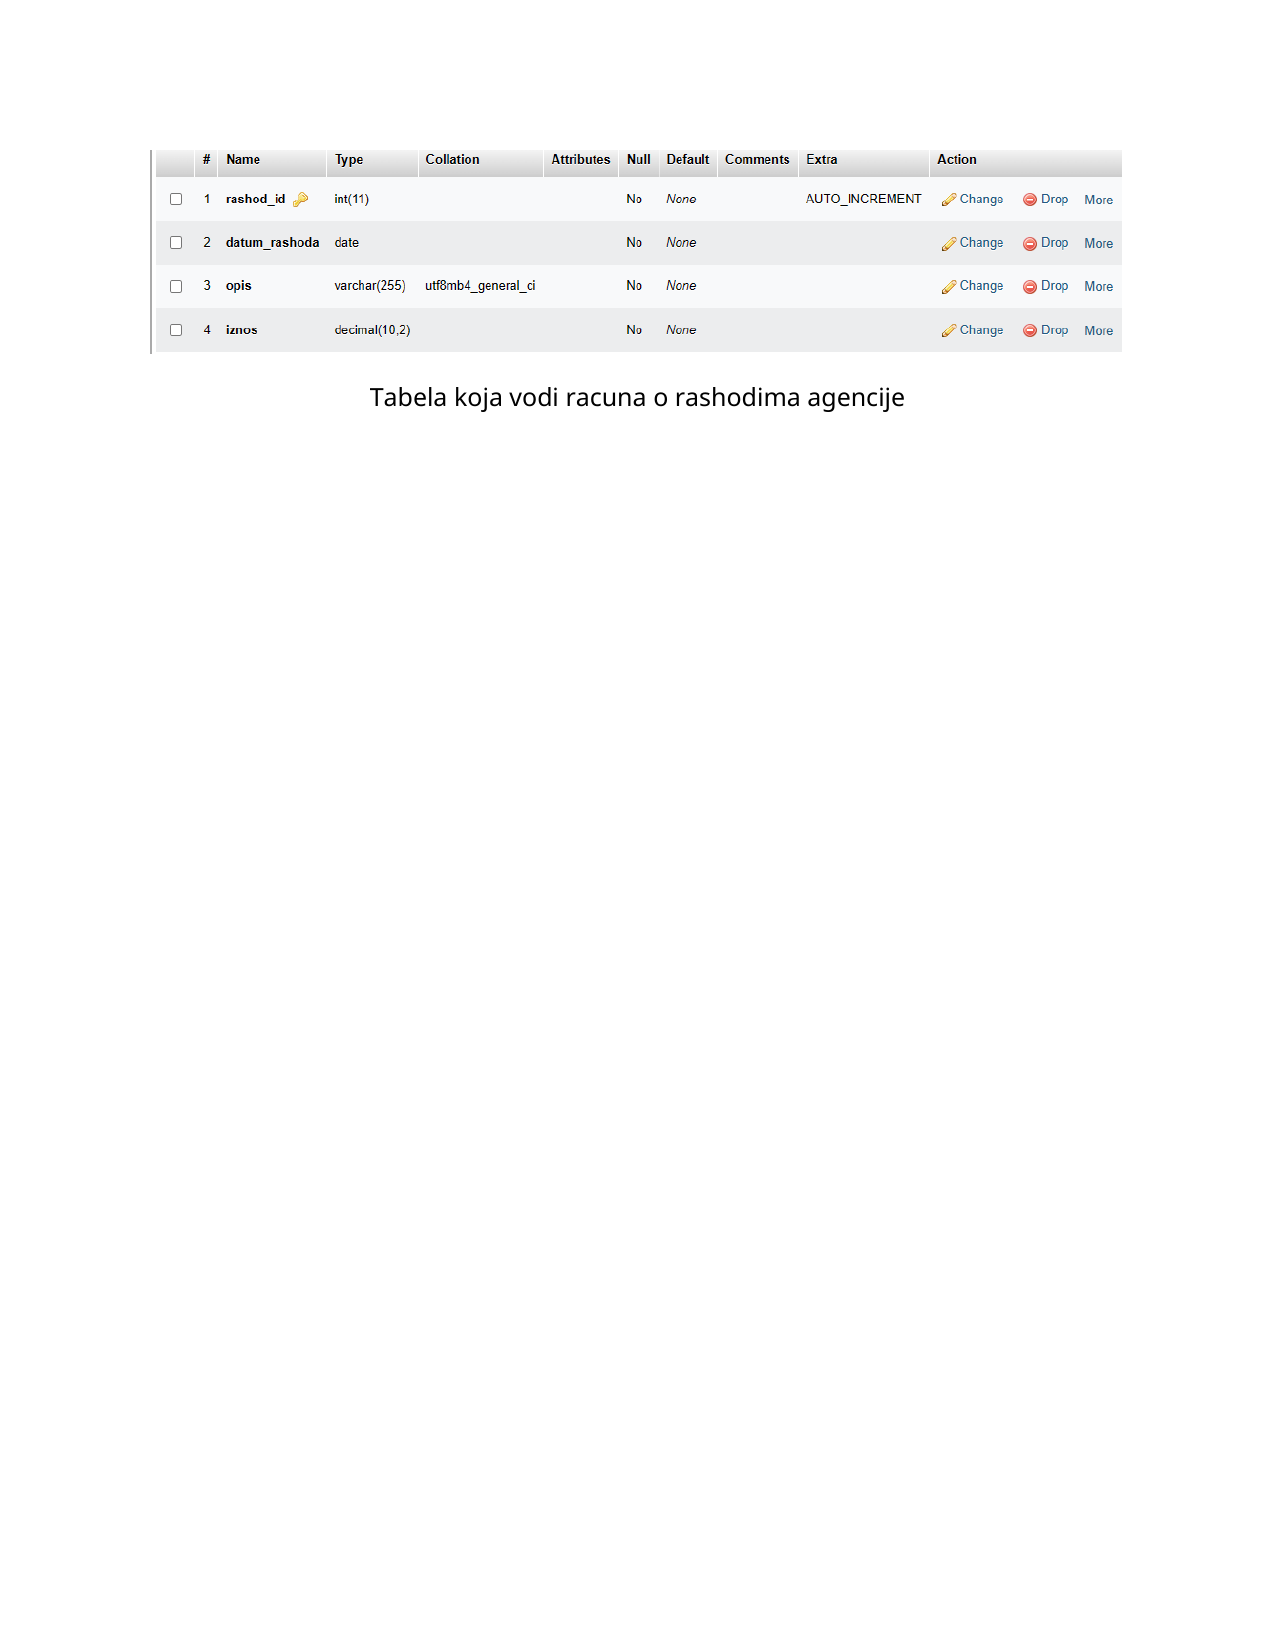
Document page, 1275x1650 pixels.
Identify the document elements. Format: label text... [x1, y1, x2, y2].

picture [150, 150, 1125, 354]
text Tabela koja vodi racuna o rashodima agencije [150, 379, 1125, 413]
